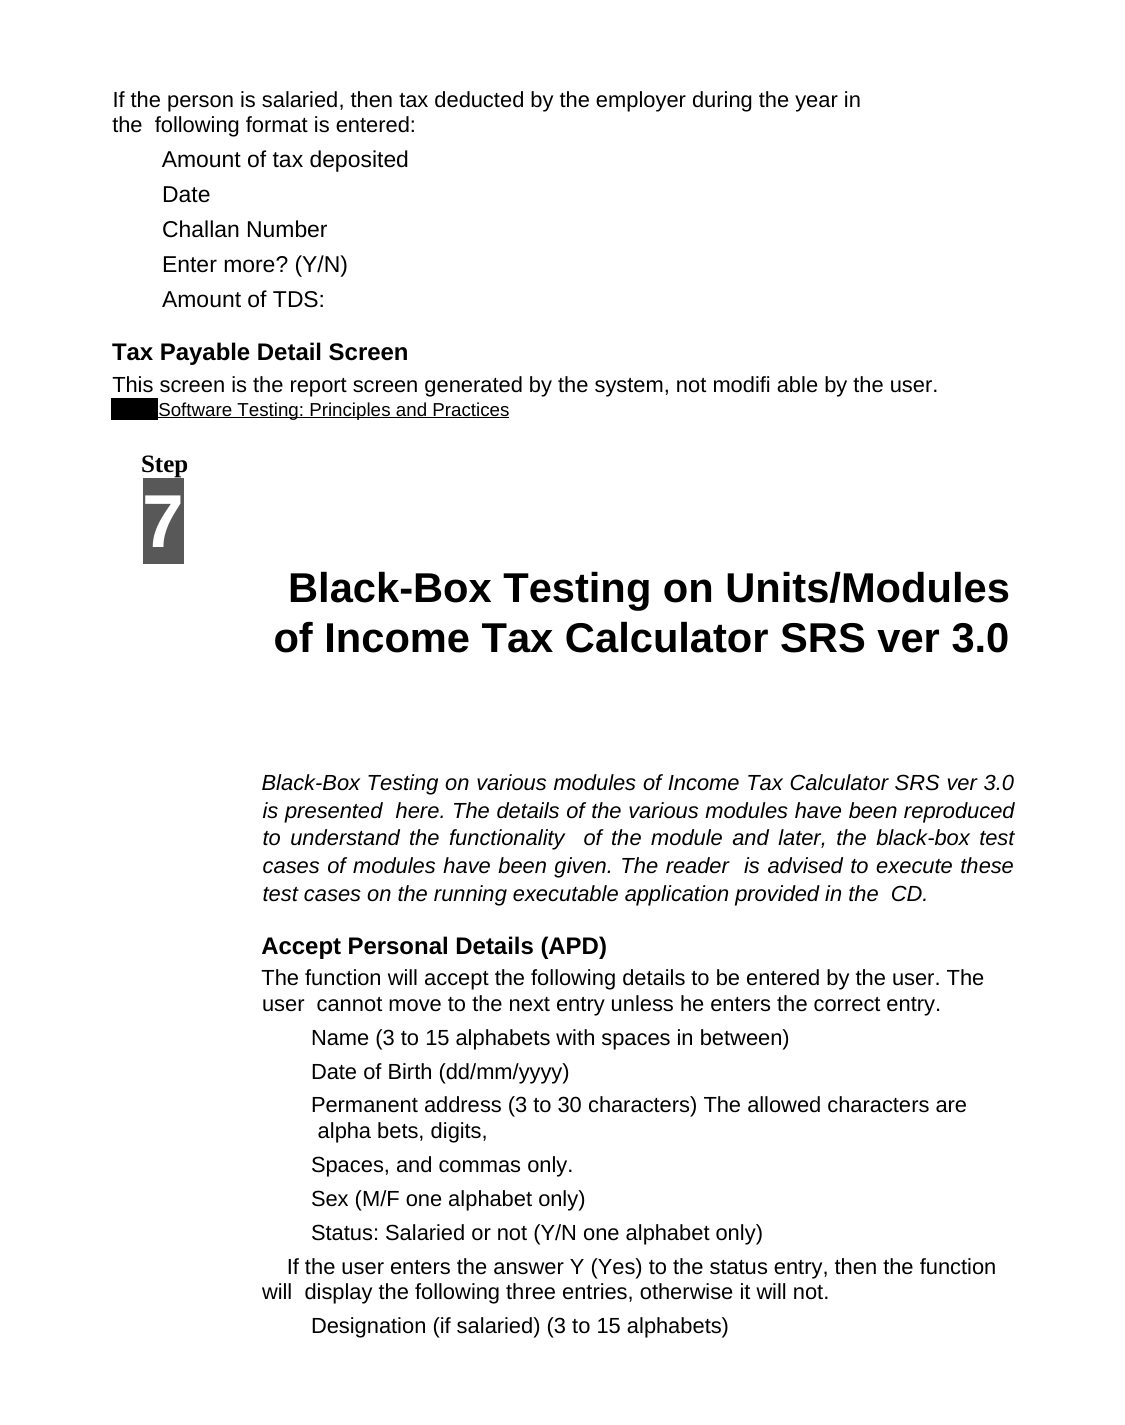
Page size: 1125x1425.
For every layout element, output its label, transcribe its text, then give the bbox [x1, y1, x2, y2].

text Black-Box Testing on various modules of Income Tax Calculator SRS ver 3.0 is presented here. The details of the various modules have been reproduced to understand the functionality of the module and later, the black-box test cases of modules have been given. The reader is advised to execute these test cases on the running executable application provided in the CD. [261, 770, 1018, 906]
text Challan Number [156, 216, 1021, 243]
text If the person is salaried, then tax deducted by the employer during the year in the following format is entered: [112, 88, 868, 137]
text Enter more? (Y/N) [156, 251, 1021, 278]
text 7 [143, 477, 1021, 564]
text Accept Personal Details (APD) [261, 932, 1021, 959]
text Step [141, 449, 1021, 477]
text Status: Salaried or not (Y/N one alphabet only) [305, 1220, 1021, 1246]
text Name (3 to 15 alphabets with spaces in between) [305, 1025, 1021, 1050]
text Date [156, 181, 1021, 208]
text Designation (if salaried) (3 to 15 alphabets) [305, 1313, 1021, 1339]
text The function will accept the following details to be entered by the user. The user cannot move to the next entry unless he enters the correct entry. [261, 966, 1017, 1016]
text Spaces, and commas only. [305, 1152, 1021, 1177]
text This screen is the report screen generated by the system, not modifi able by the user. [112, 372, 1021, 397]
text Amount of TDS: [156, 286, 1021, 313]
text 538 Software Testing: Principles and Practices [111, 397, 1021, 420]
text Tax Payable Detail Screen [112, 338, 1021, 366]
text Sex (M/F one alphabet only) [305, 1186, 1021, 1211]
text Permanent address (3 to 30 characters) The allowed characters are alpha bets, digits, [305, 1093, 1011, 1143]
text Date of Birth (dd/mm/yyyy) [305, 1059, 1021, 1084]
text If the user enters the answer Y (Yes) to the status entry, then the function will display the following three entries, otherwise it will not. [262, 1254, 1017, 1304]
text Amount of tax deposited [156, 146, 1021, 173]
text of Income Tax Calculator SRS ver 3.0 [109, 613, 1010, 661]
text Black-Box Testing on Units/Modules [109, 564, 1010, 612]
